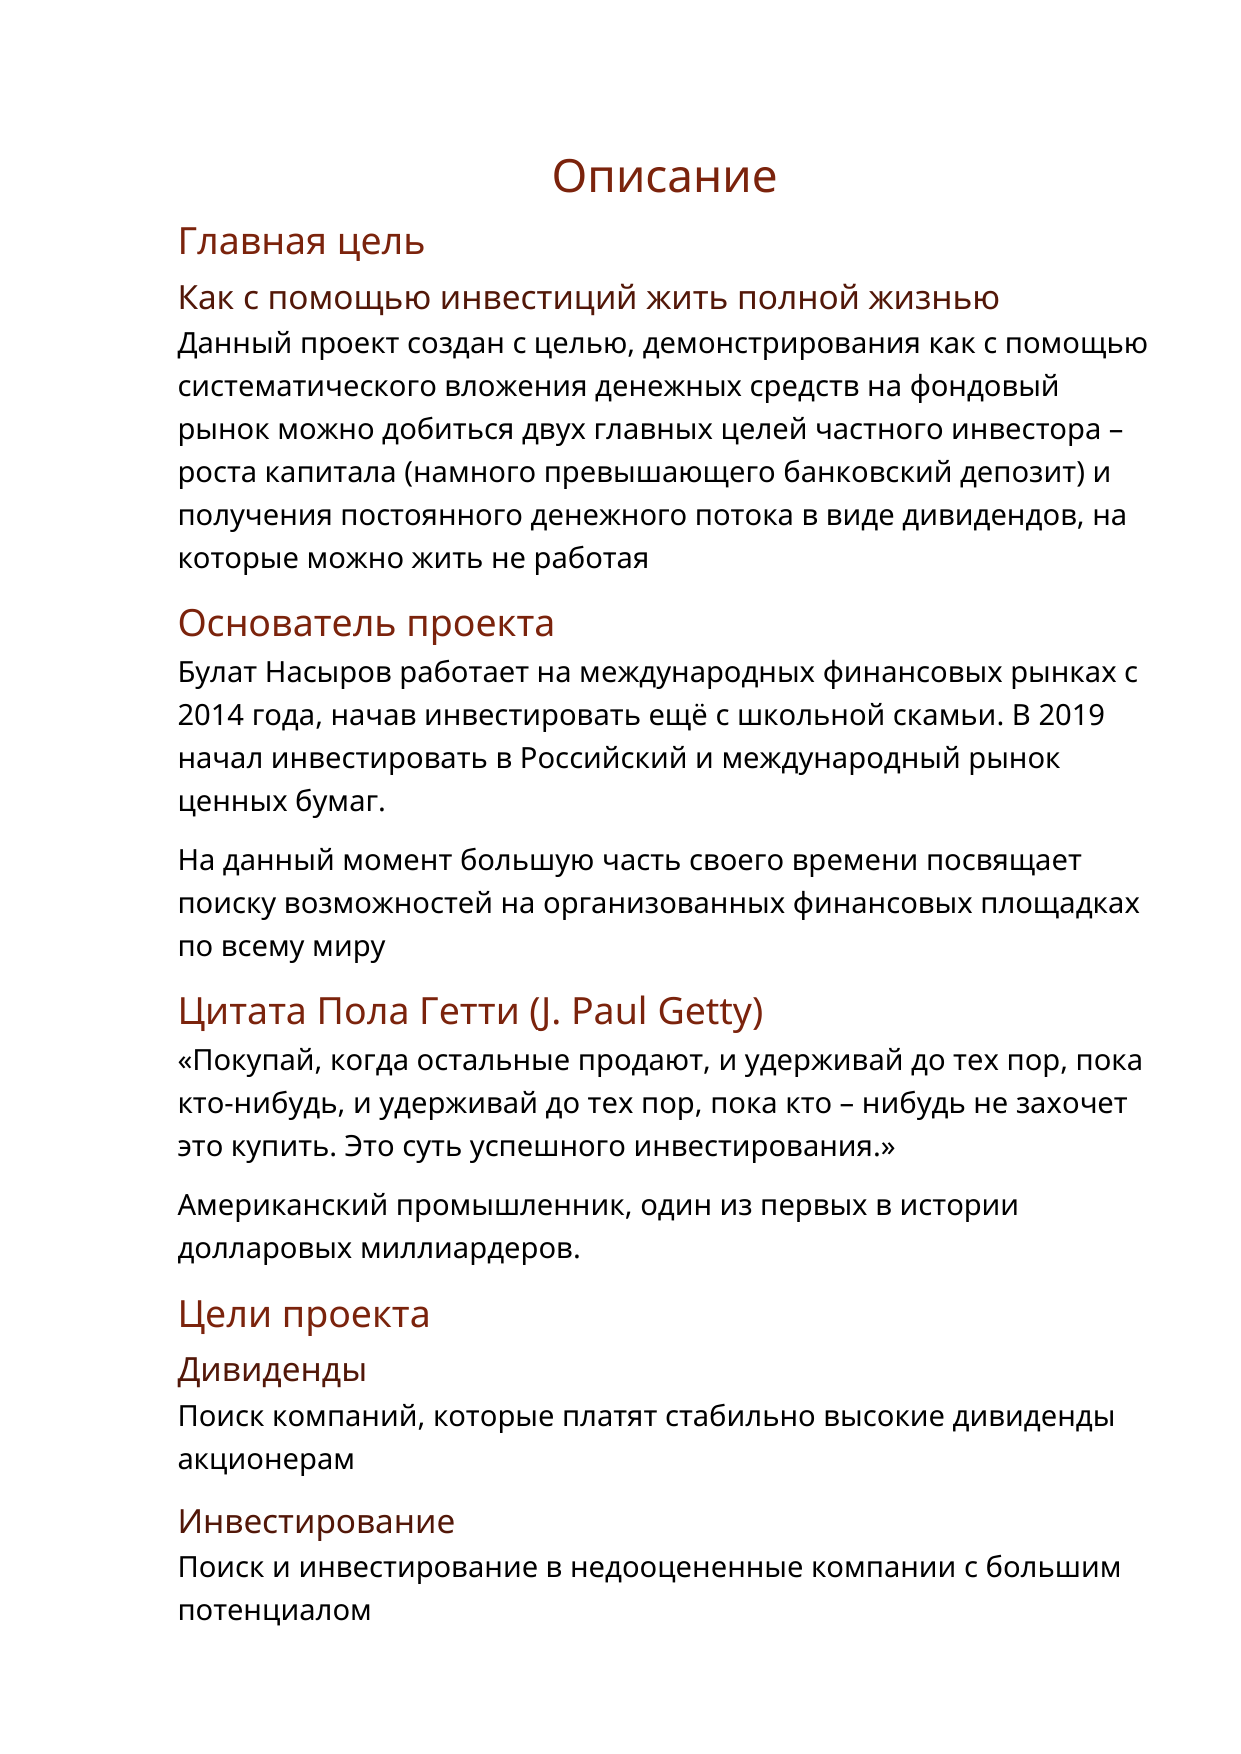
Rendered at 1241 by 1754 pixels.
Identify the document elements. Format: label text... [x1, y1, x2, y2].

subtitle Дивиденды [177, 1346, 1152, 1392]
subtitle Цитата Пола Гетти (J. Paul Getty) [177, 984, 1152, 1036]
subtitle Как с помощью инвестиций жить полной жизнью [177, 274, 1152, 319]
text Булат Насыров работает на международных финансовых рынках с 2014 года, начав инвестировать ещё с школьной скамьи. В 2019 начал инвестировать в Российский и международный рынок ценных бумаг. [177, 651, 1152, 819]
text Поиск и инвестирование в недооцененные компании с большим потенциалом [177, 1546, 1152, 1629]
subtitle Главная цель [177, 214, 1152, 266]
subtitle Инвестирование [177, 1497, 1152, 1543]
text Поиск компаний, которые платят стабильно высокие дивиденды акционерам [177, 1395, 1152, 1478]
text «Покупай, когда остальные продают, и удерживай до тех пор, пока кто-нибудь, и удерживай до тех пор, пока кто – нибудь не захочет это купить. Это суть успешного инвестирования.» [177, 1039, 1152, 1165]
text Американский промышленник, один из первых в истории долларовых миллиардеров. [177, 1185, 1152, 1267]
subtitle Описание [177, 143, 1152, 206]
subtitle Цели проекта [177, 1287, 1152, 1338]
text Данный проект создан с целью, демонстрирования как с помощью систематического вложения денежных средств на фондовый рынок можно добиться двух главных целей частного инвестора – роста капитала (намного превышающего банковский депозит) и получения постоянного денежного потока в виде дивидендов, на которые можно жить не работая [177, 323, 1152, 577]
subtitle Основатель проекта [177, 596, 1152, 647]
text На данный момент большую часть своего времени посвящает поиску возможностей на организованных финансовых площадках по всему миру [177, 839, 1152, 965]
